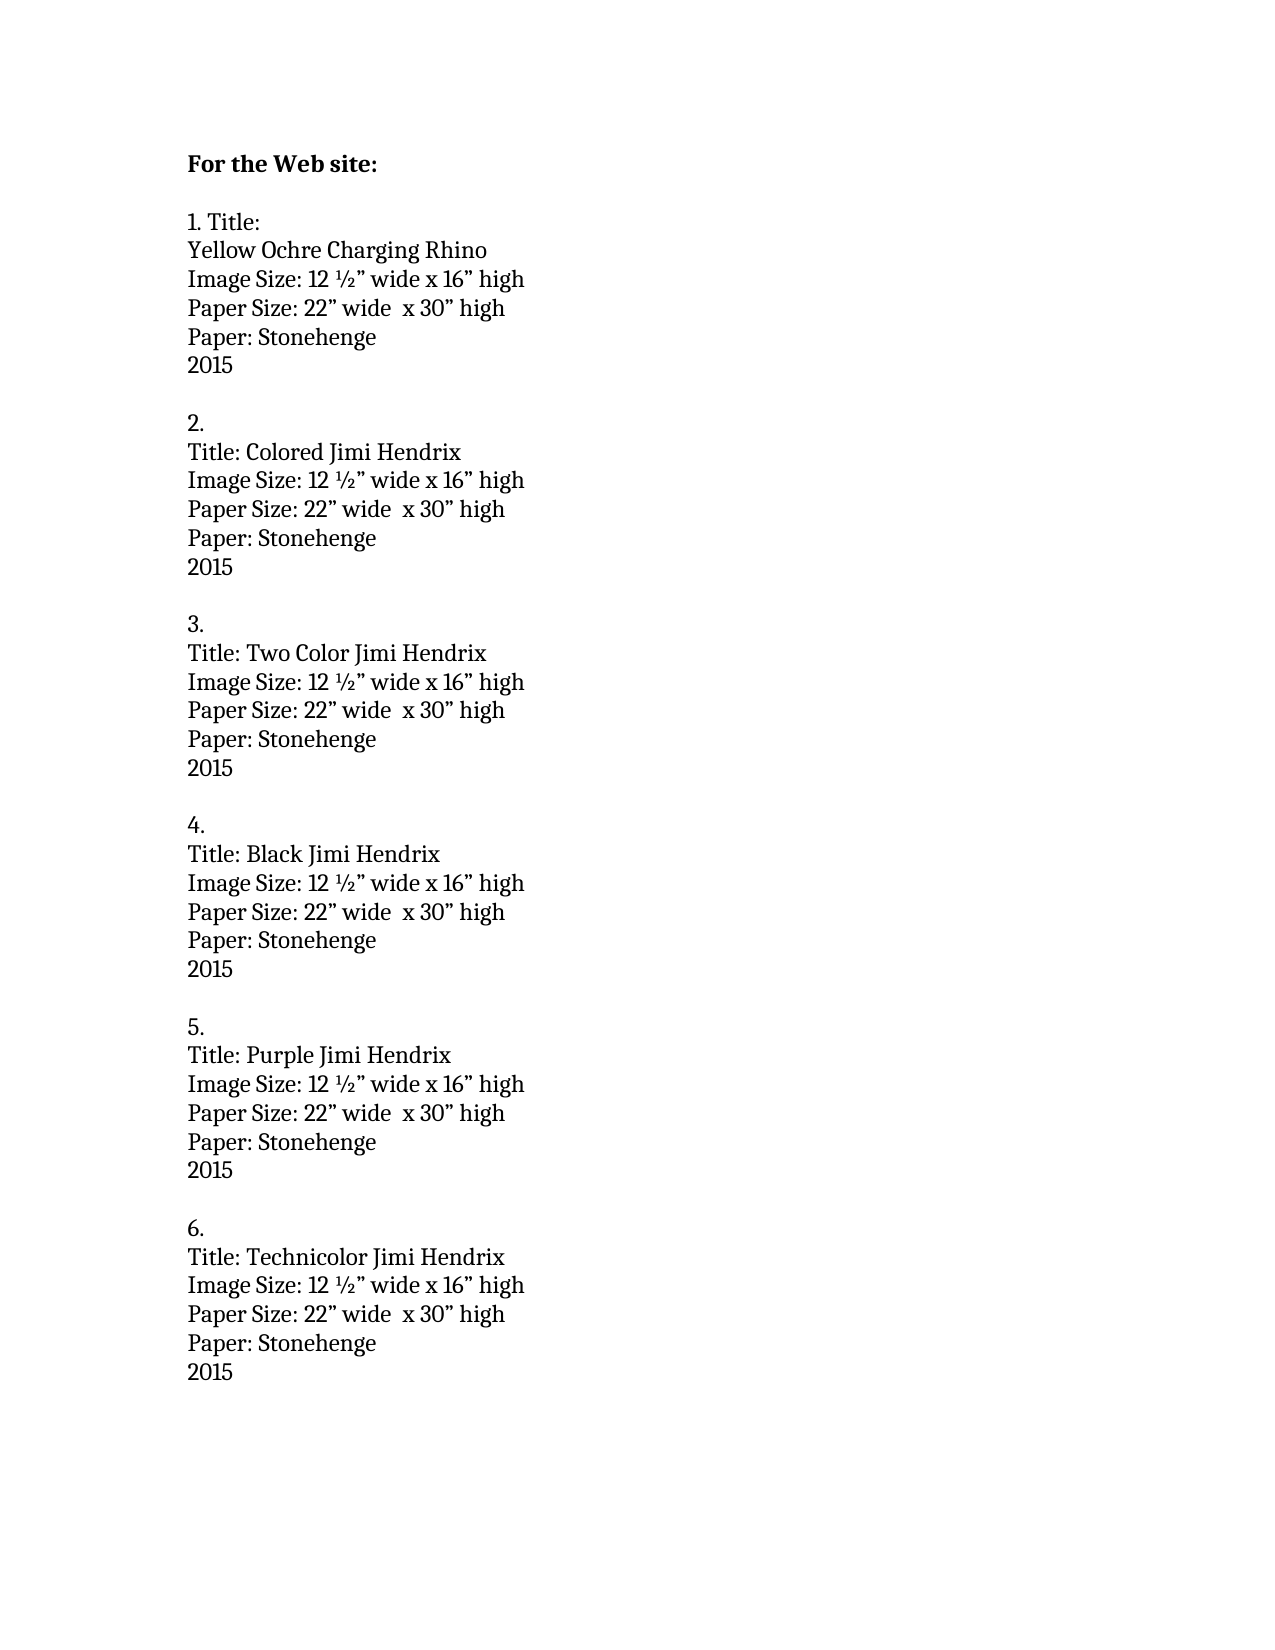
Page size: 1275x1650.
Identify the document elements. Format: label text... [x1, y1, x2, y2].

text Paper Size: 22” wide x 30” high [187, 897, 1087, 926]
text 6. [187, 1214, 1087, 1242]
text 4. [187, 811, 1087, 840]
text Paper Size: 22” wide x 30” high [187, 696, 1087, 725]
text Paper: Stonehenge [187, 322, 1087, 351]
text Image Size: 12 ½” wide x 16” high [187, 1070, 1087, 1099]
text Title: Purple Jimi Hendrix [187, 1041, 1087, 1070]
text 2015 [187, 351, 1087, 380]
text 3. [187, 610, 1087, 639]
text 2015 [187, 1357, 1087, 1386]
text Paper Size: 22” wide x 30” high [187, 294, 1087, 322]
text Paper Size: 22” wide x 30” high [187, 1099, 1087, 1127]
text Image Size: 12 ½” wide x 16” high [187, 667, 1087, 696]
text Title: Two Color Jimi Hendrix [187, 639, 1087, 667]
text 2015 [187, 955, 1087, 984]
text 2015 [187, 754, 1087, 782]
text Title: Technicolor Jimi Hendrix [187, 1242, 1087, 1271]
text Paper: Stonehenge [187, 1329, 1087, 1357]
text Title: Black Jimi Hendrix [187, 840, 1087, 869]
text 1. Title: [187, 207, 1087, 236]
text Paper: Stonehenge [187, 926, 1087, 955]
text Image Size: 12 ½” wide x 16” high [187, 869, 1087, 897]
text Paper: Stonehenge [187, 725, 1087, 754]
text For the Web site: [187, 150, 1087, 179]
text 2. [187, 409, 1087, 437]
text Image Size: 12 ½” wide x 16” high [187, 265, 1087, 294]
text Title: Colored Jimi Hendrix [187, 437, 1087, 466]
text 2015 [187, 1156, 1087, 1185]
text Image Size: 12 ½” wide x 16” high [187, 466, 1087, 495]
text Paper: Stonehenge [187, 1127, 1087, 1156]
text Image Size: 12 ½” wide x 16” high [187, 1271, 1087, 1300]
text Paper: Stonehenge [187, 524, 1087, 552]
text 5. [187, 1012, 1087, 1041]
text Yellow Ochre Charging Rhino [187, 236, 1087, 265]
text Paper Size: 22” wide x 30” high [187, 495, 1087, 524]
text Paper Size: 22” wide x 30” high [187, 1300, 1087, 1329]
text 2015 [187, 552, 1087, 581]
